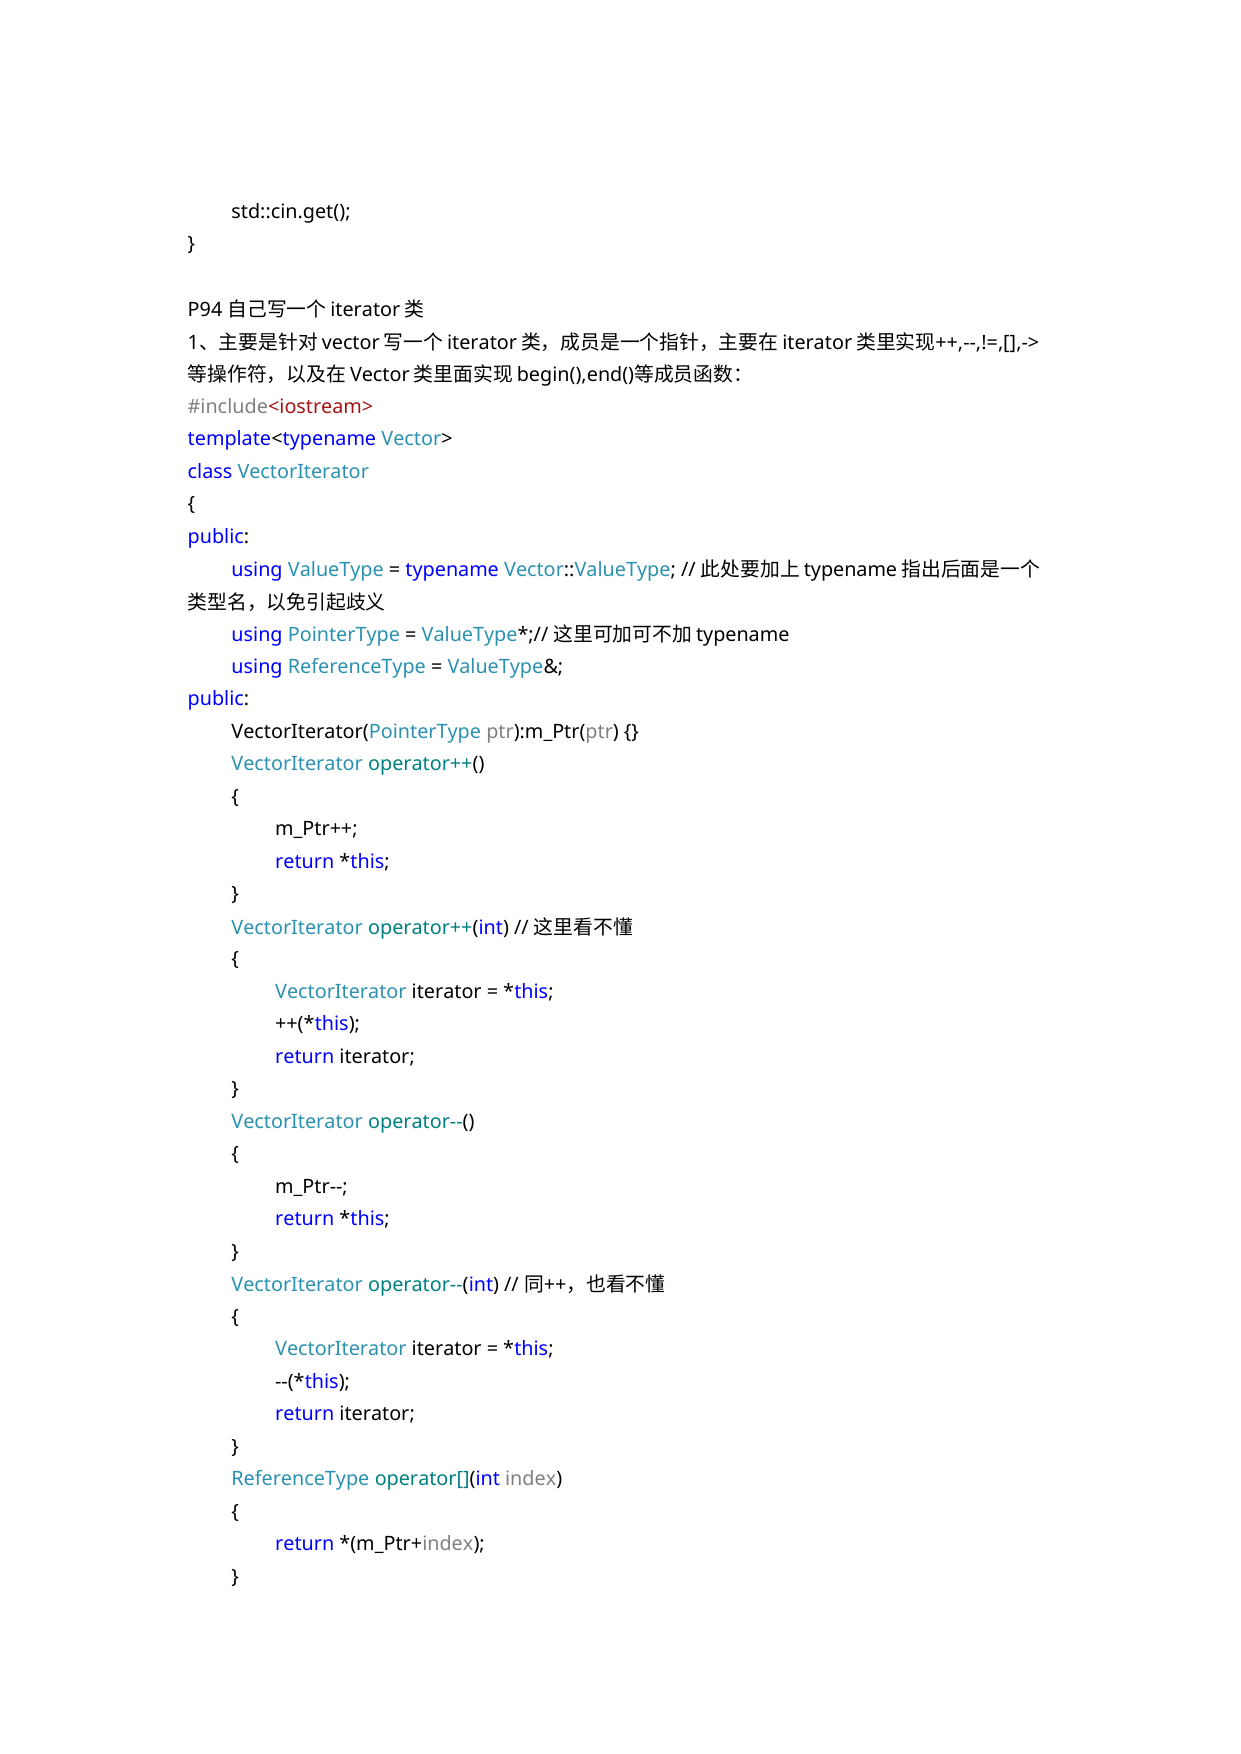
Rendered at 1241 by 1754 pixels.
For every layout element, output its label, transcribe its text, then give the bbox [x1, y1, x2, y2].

text 1、主要是针对vector写一个iterator类，成员是一个指针，主要在iterator类里实现++,--,!=,[],->等操作符，以及在Vector类里面实现begin(),end()等成员函数： [187, 324, 1053, 389]
text using ReferenceType = ValueType&; [187, 649, 1053, 682]
text { [187, 942, 1053, 974]
text P94 自己写一个iterator类 [187, 292, 1053, 324]
text } [187, 1072, 1053, 1104]
text VectorIterator operator--(int) // 同++，也看不懂 [187, 1267, 1053, 1299]
text } [187, 1429, 1053, 1462]
text VectorIterator operator--() [187, 1104, 1053, 1137]
text VectorIterator operator++() [187, 747, 1053, 779]
text } [187, 227, 1053, 259]
text public: [187, 519, 1053, 552]
text using ValueType = typename Vector::ValueType; // 此处要加上typename指出后面是一个类型名，以免引起歧义 [187, 552, 1053, 617]
text { [187, 1137, 1053, 1169]
text VectorIterator operator++(int) // 这里看不懂 [187, 909, 1053, 942]
text { [187, 487, 1053, 519]
text using PointerType = ValueType*;// 这里可加可不加typename [187, 617, 1053, 649]
text ReferenceType operator[](int index) [187, 1462, 1053, 1494]
text return *this; [187, 1202, 1053, 1234]
text --(*this); [187, 1364, 1053, 1397]
text VectorIterator(PointerType ptr):m_Ptr(ptr) {} [187, 714, 1053, 747]
text class VectorIterator [187, 454, 1053, 487]
text ++(*this); [187, 1007, 1053, 1039]
text #include<iostream> [187, 389, 1053, 422]
text VectorIterator iterator = *this; [187, 974, 1053, 1007]
text } [187, 877, 1053, 909]
text template<typename Vector> [187, 422, 1053, 454]
text { [187, 1494, 1053, 1527]
text VectorIterator iterator = *this; [187, 1332, 1053, 1364]
text return *this; [187, 844, 1053, 877]
text { [187, 1299, 1053, 1332]
text public: [187, 682, 1053, 714]
text return iterator; [187, 1039, 1053, 1072]
text m_Ptr--; [187, 1169, 1053, 1202]
text } [187, 1234, 1053, 1267]
text return iterator; [187, 1397, 1053, 1429]
text return *(m_Ptr+index); [187, 1527, 1053, 1559]
text { [187, 779, 1053, 812]
text std::cin.get(); [187, 194, 1053, 227]
text } [187, 1559, 1053, 1592]
text m_Ptr++; [187, 812, 1053, 844]
